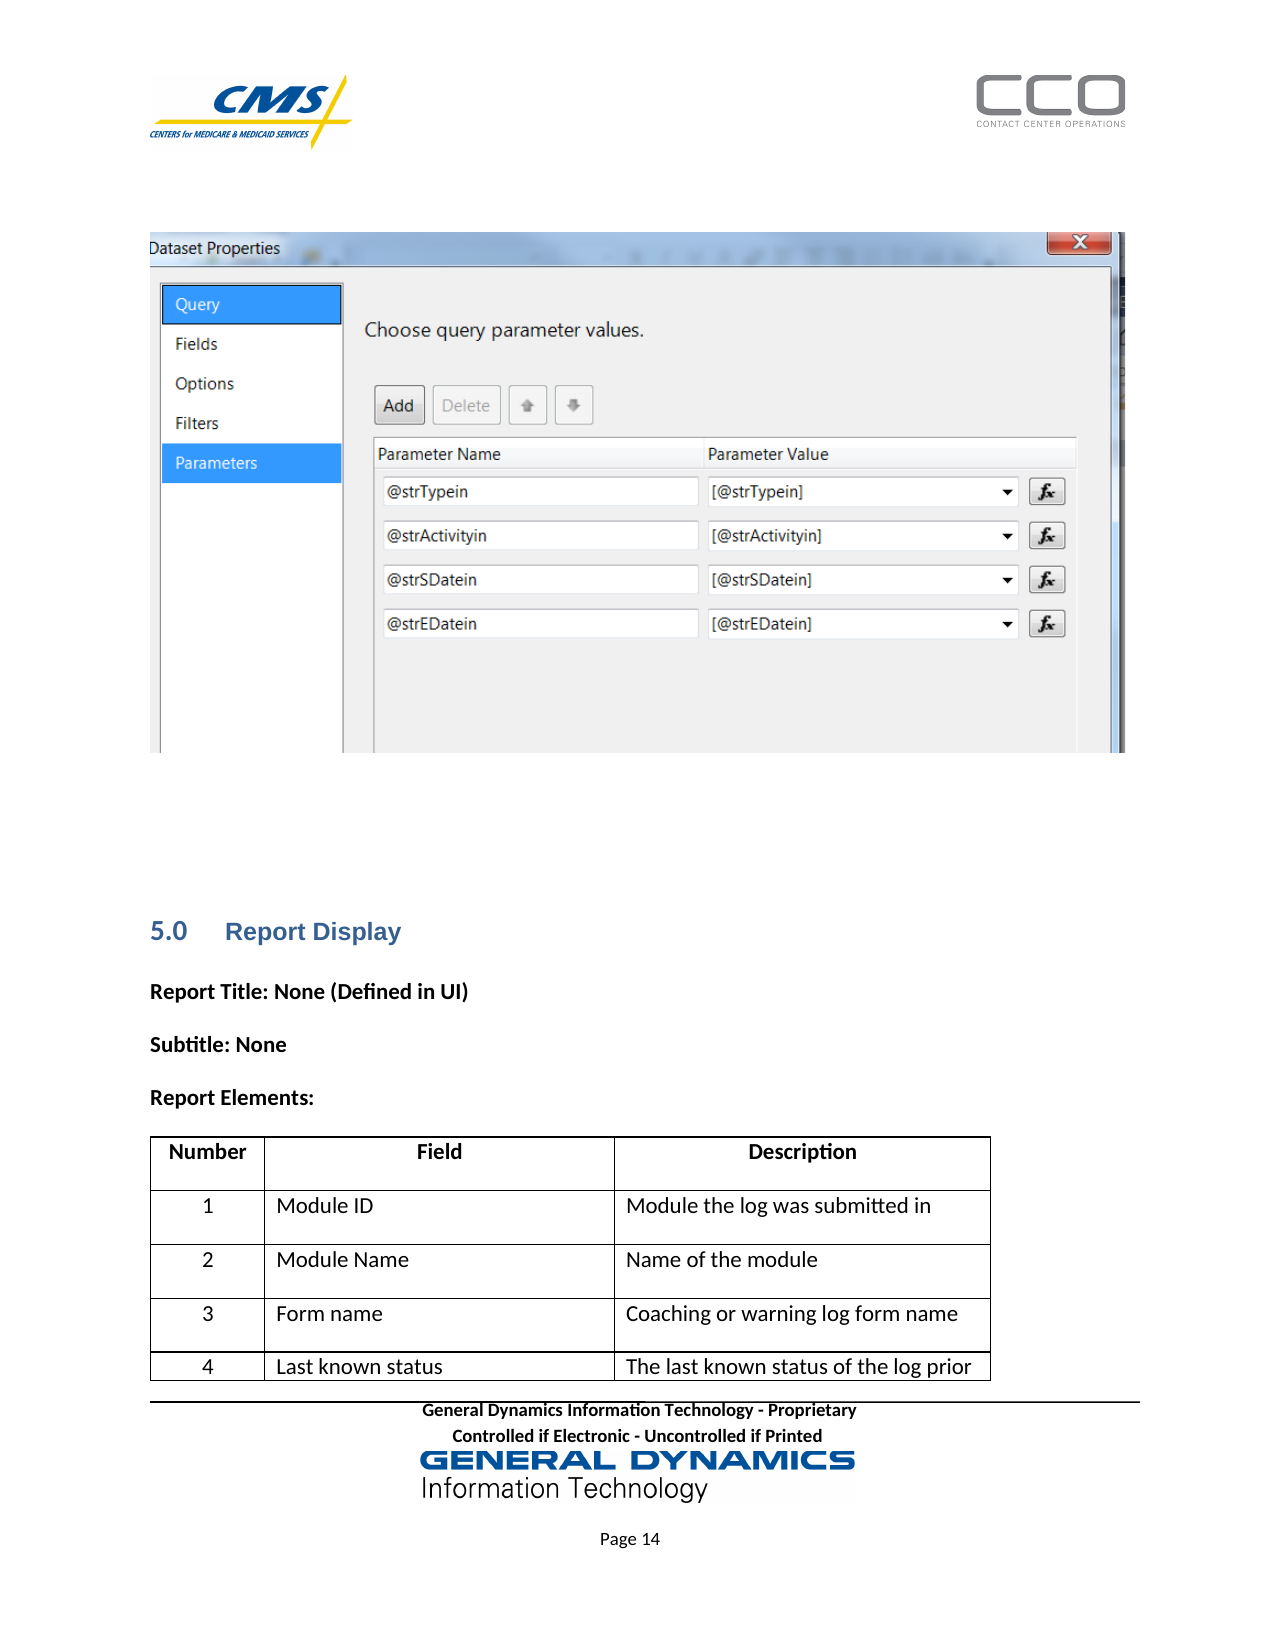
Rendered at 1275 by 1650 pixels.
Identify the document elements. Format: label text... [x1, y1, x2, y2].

table_cell Coaching or warning log form name [615, 1299, 990, 1351]
picture [420, 1451, 855, 1503]
table_header Description [615, 1138, 990, 1190]
table_cell Module the log was submitted in [615, 1191, 990, 1244]
table_cell Module Name [265, 1245, 614, 1298]
table_cell Name of the module [615, 1245, 990, 1298]
table_cell 2 [151, 1245, 264, 1298]
table_cell The last known status of the log prior to activity [615, 1353, 990, 1380]
text Report Title: None (Defined in UI) [150, 977, 1125, 1005]
subtitle Report Display [150, 912, 1125, 948]
table_cell Module ID [265, 1191, 614, 1244]
picture [150, 75, 353, 150]
table_cell 4 [151, 1353, 264, 1380]
table_header Number [151, 1138, 264, 1190]
text Report Elements: [150, 1083, 1125, 1111]
table_cell Last known status [265, 1353, 614, 1380]
picture [976, 75, 1125, 127]
text Subtitle: None [150, 1030, 1125, 1058]
table_cell 3 [151, 1299, 264, 1351]
table_cell 1 [151, 1191, 264, 1244]
table_cell Form name [265, 1299, 614, 1351]
table_header Field [265, 1138, 614, 1190]
picture [150, 232, 1125, 753]
